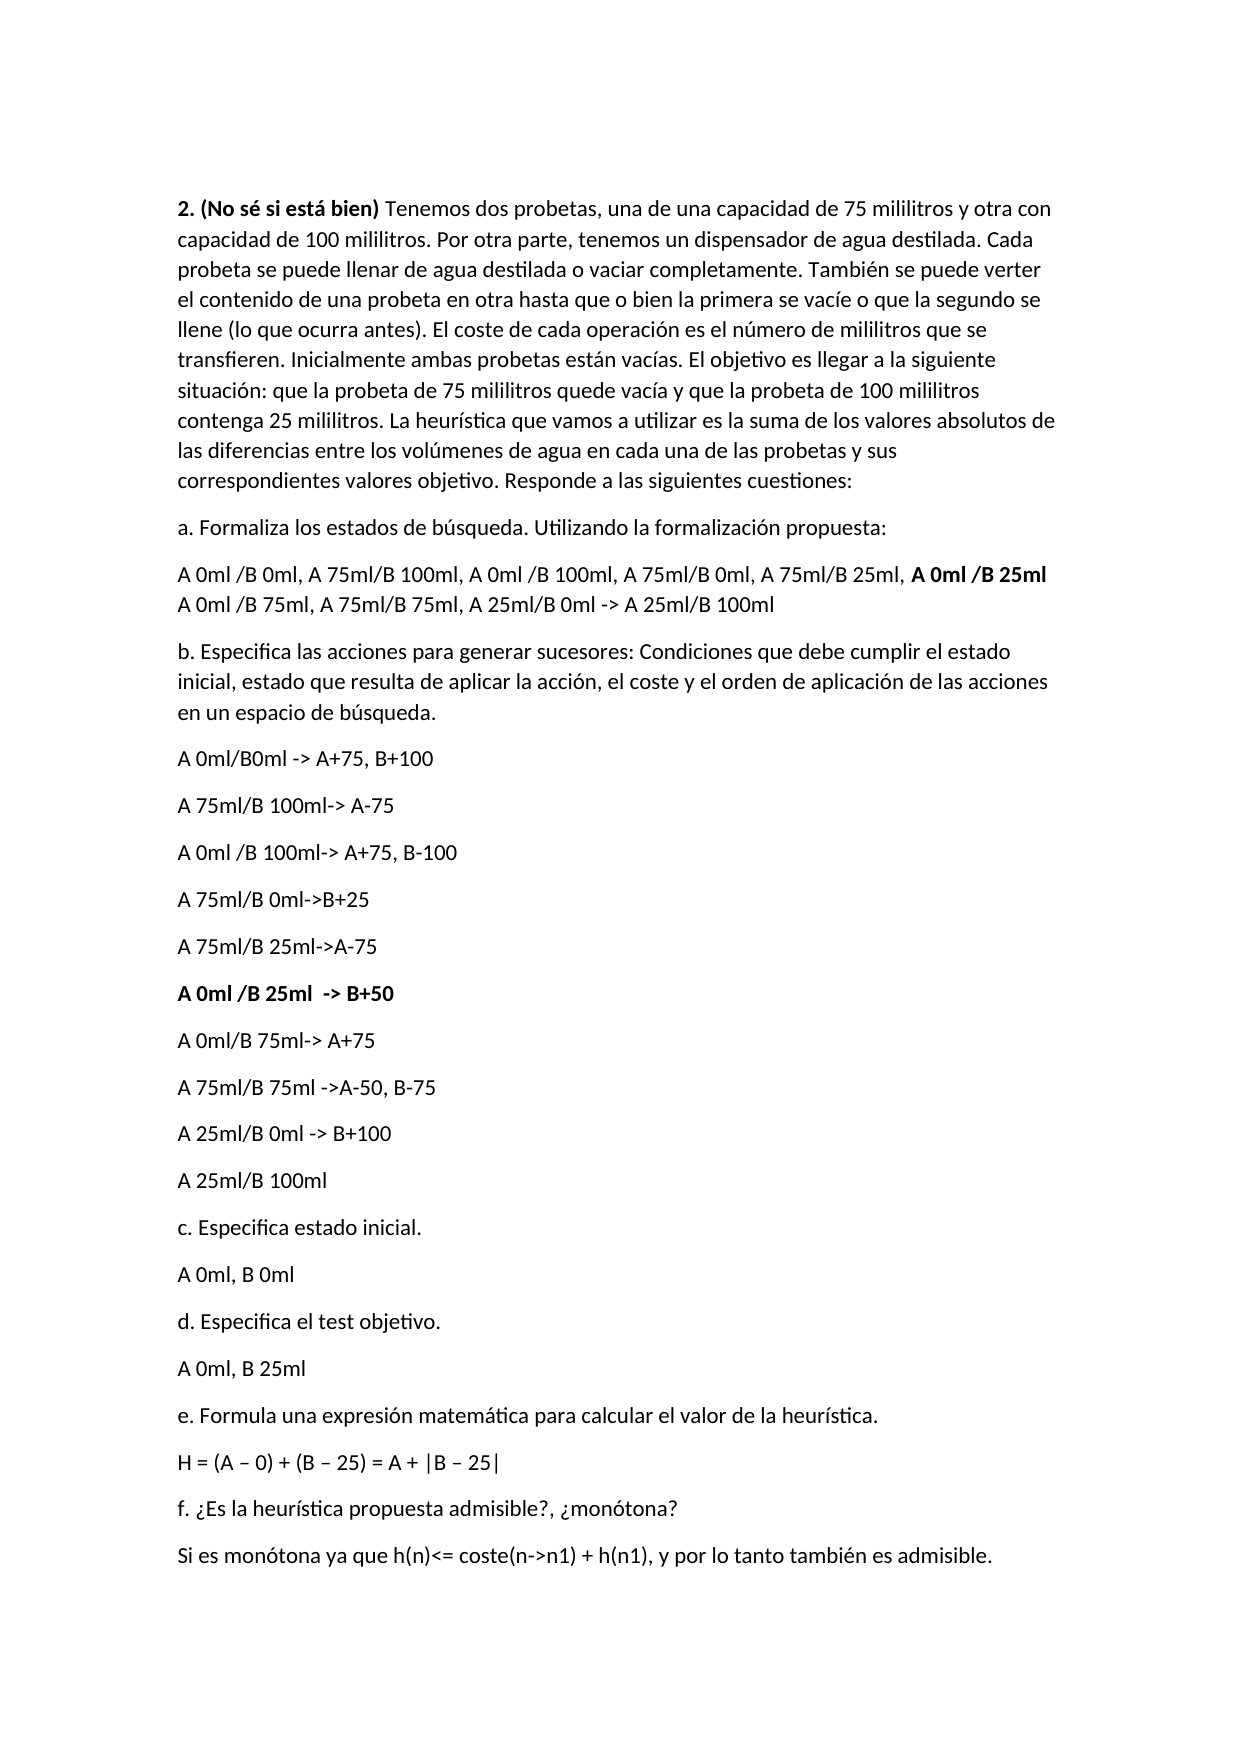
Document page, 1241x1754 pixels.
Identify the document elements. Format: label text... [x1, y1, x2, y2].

text A 0ml /B 25ml -> B+50 [177, 979, 1063, 1007]
text A 75ml/B 0ml->B+25 [177, 885, 1063, 913]
text Si es monótona ya que h(n)<= coste(n->n1) + h(n1), y por lo tanto también es admisible. [177, 1541, 1063, 1569]
text c. Especifica estado inicial. [177, 1213, 1063, 1241]
text A 0ml, B 25ml [177, 1354, 1063, 1382]
text A 0ml/B 75ml-> A+75 [177, 1026, 1063, 1054]
text f. ¿Es la heurística propuesta admisible?, ¿monótona? [177, 1494, 1063, 1522]
text A 75ml/B 25ml->A-75 [177, 932, 1063, 960]
text A 0ml/B0ml -> A+75, B+100 [177, 744, 1063, 772]
text A 75ml/B 100ml-> A-75 [177, 791, 1063, 819]
text d. Especifica el test objetivo. [177, 1307, 1063, 1335]
text A 0ml /B 0ml, A 75ml/B 100ml, A 0ml /B 100ml, A 75ml/B 0ml, A 75ml/B 25ml, A 0ml /B 25ml A 0ml /B 75ml, A 75ml/B 75ml, A 25ml/B 0ml -> A 25ml/B 100ml [177, 560, 1063, 618]
text a. Formaliza los estados de búsqueda. Utilizando la formalización propuesta: [177, 513, 1063, 541]
text b. Especifica las acciones para generar sucesores: Condiciones que debe cumplir el estado inicial, estado que resulta de aplicar la acción, el coste y el orden de aplicación de las acciones en un espacio de búsqueda. [177, 637, 1063, 726]
text A 25ml/B 0ml -> B+100 [177, 1119, 1063, 1147]
text A 0ml, B 0ml [177, 1260, 1063, 1288]
text 2. (No sé si está bien) Tenemos dos probetas, una de una capacidad de 75 mililitros y otra con capacidad de 100 mililitros. Por otra parte, tenemos un dispensador de agua destilada. Cada probeta se puede llenar de agua destilada o vaciar completamente. También se puede verter el contenido de una probeta en otra hasta que o bien la primera se vacíe o que la segundo se llene (lo que ocurra antes). El coste de cada operación es el número de mililitros que se transfieren. Inicialmente ambas probetas están vacías. El objetivo es llegar a la siguiente situación: que la probeta de 75 mililitros quede vacía y que la probeta de 100 mililitros contenga 25 mililitros. La heurística que vamos a utilizar es la suma de los valores absolutos de las diferencias entre los volúmenes de agua en cada una de las probetas y sus correspondientes valores objetivo. Responde a las siguientes cuestiones: [177, 194, 1063, 494]
text A 25ml/B 100ml [177, 1166, 1063, 1194]
text A 0ml /B 100ml-> A+75, B-100 [177, 838, 1063, 866]
text A 75ml/B 75ml ->A-50, B-75 [177, 1073, 1063, 1101]
text H = (A – 0) + (B – 25) = A + |B – 25| [177, 1448, 1063, 1476]
text e. Formula una expresión matemática para calcular el valor de la heurística. [177, 1401, 1063, 1429]
